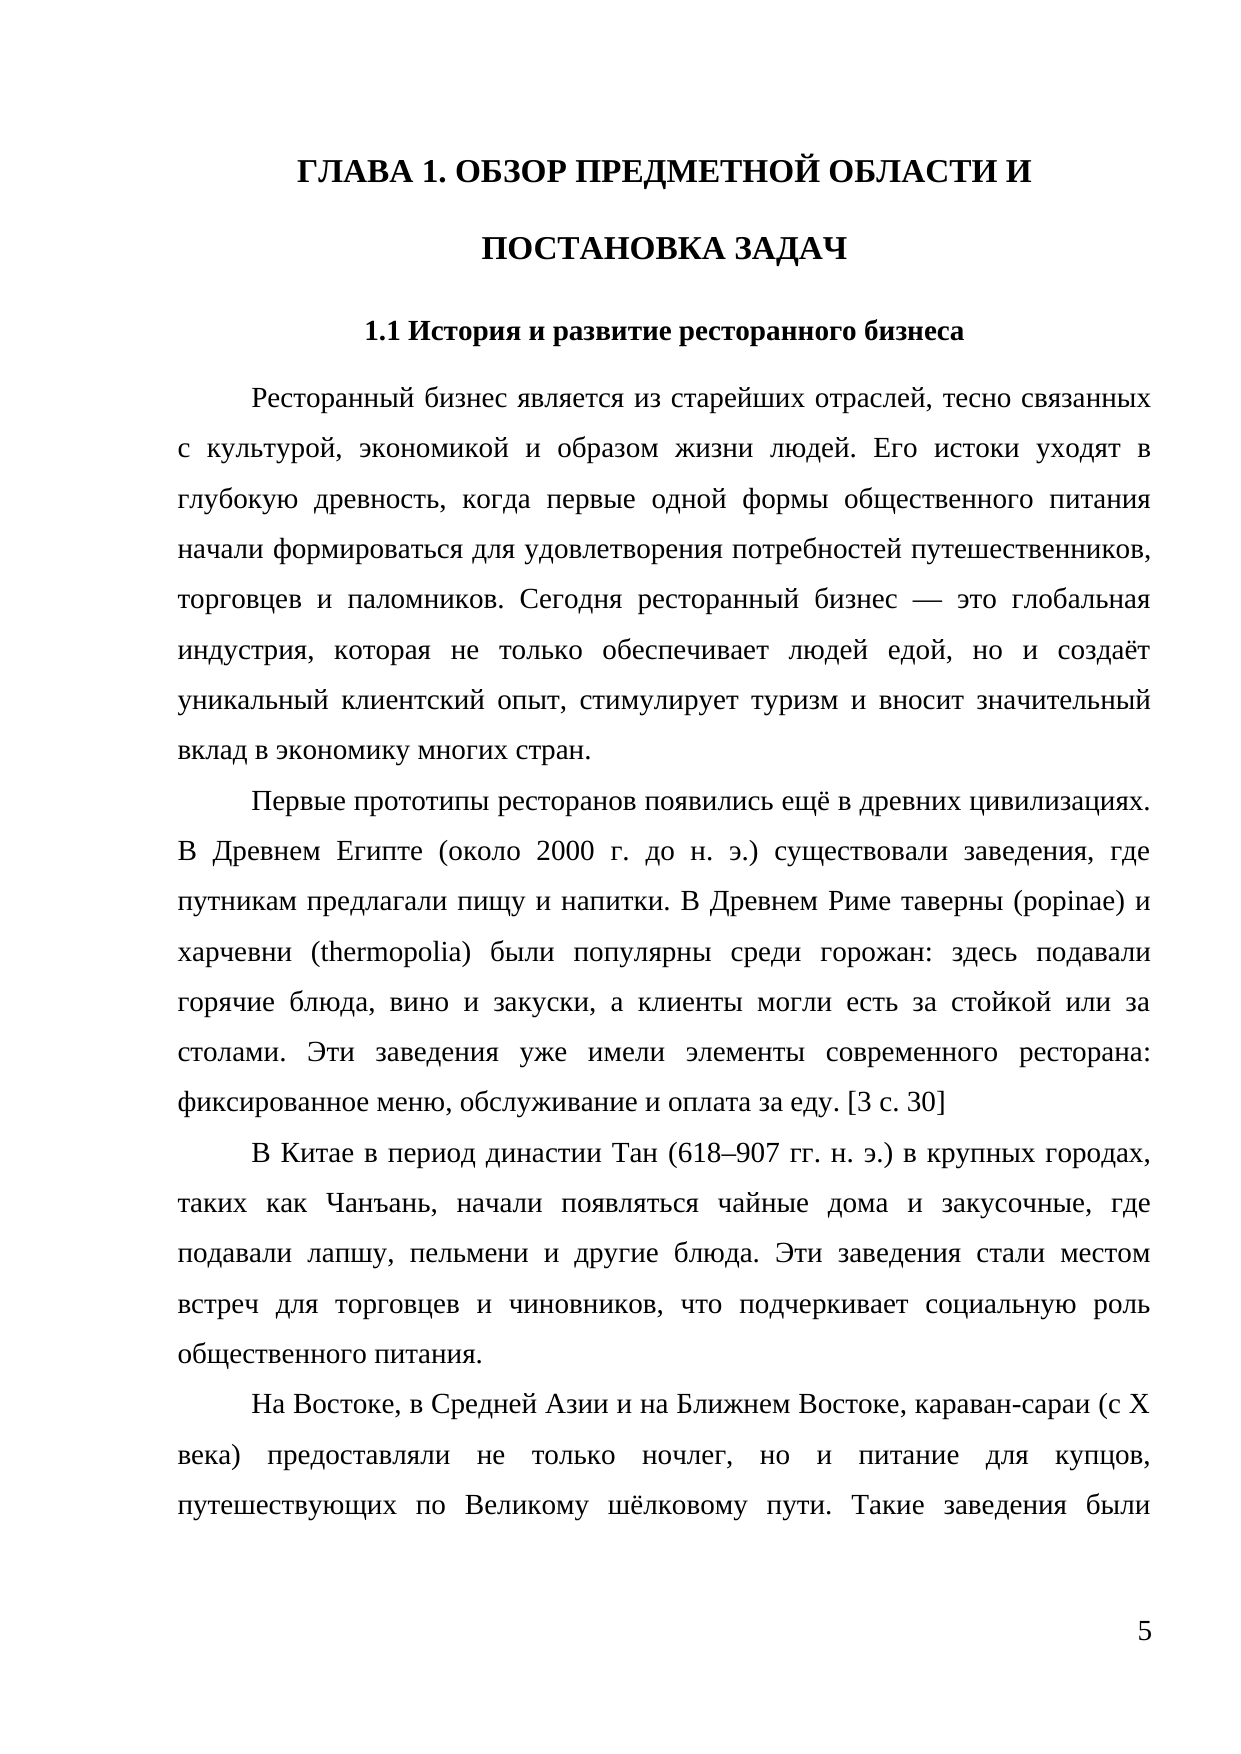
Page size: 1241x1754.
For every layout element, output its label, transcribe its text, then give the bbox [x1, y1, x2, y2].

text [177, 1386, 1152, 1521]
text Первые прототипы ресторанов появились ещё в древних цивилизациях. В Древнем Египте (около 2000 г. до н. э.) существовали заведения, где путникам предлагали пищу и напитки. В Древнем Риме таверны (popinae) и харчевни (thermopolia) были популярны среди горожан: здесь подавали горячие блюда, вино и закуски, а клиенты могли есть за стойкой или за столами. Эти заведения уже имели элементы современного ресторана: фиксированное меню, обслуживание и оплата за еду. [3 c. 30] [177, 783, 1152, 1118]
subtitle ГЛАВА 1. ОБЗОР ПРЕДМЕТНОЙ ОБЛАСТИ И ПОСТАНОВКА ЗАДАЧ [177, 151, 1152, 266]
subtitle История и развитие ресторанного бизнеса [177, 313, 1152, 347]
text Ресторанный бизнес является из старейших отраслей, тесно связанных с культурой, экономикой и образом жизни людей. Его истоки уходят в глубокую древность, когда первые одной формы общественного питания начали формироваться для удовлетворения потребностей путешественников, торговцев и паломников. Сегодня ресторанный бизнес — это глобальная индустрия, которая не только обеспечивает людей едой, но и создаёт уникальный клиентский опыт, стимулирует туризм и вносит значительный вклад в экономику многих стран. [177, 380, 1152, 766]
text В Китае в период династии Тан (618–907 гг. н. э.) в крупных городах, таких как Чанъань, начали появляться чайные дома и закусочные, где подавали лапшу, пельмени и другие блюда. Эти заведения стали местом встреч для торговцев и чиновников, что подчеркивает социальную роль общественного питания. [177, 1135, 1152, 1370]
